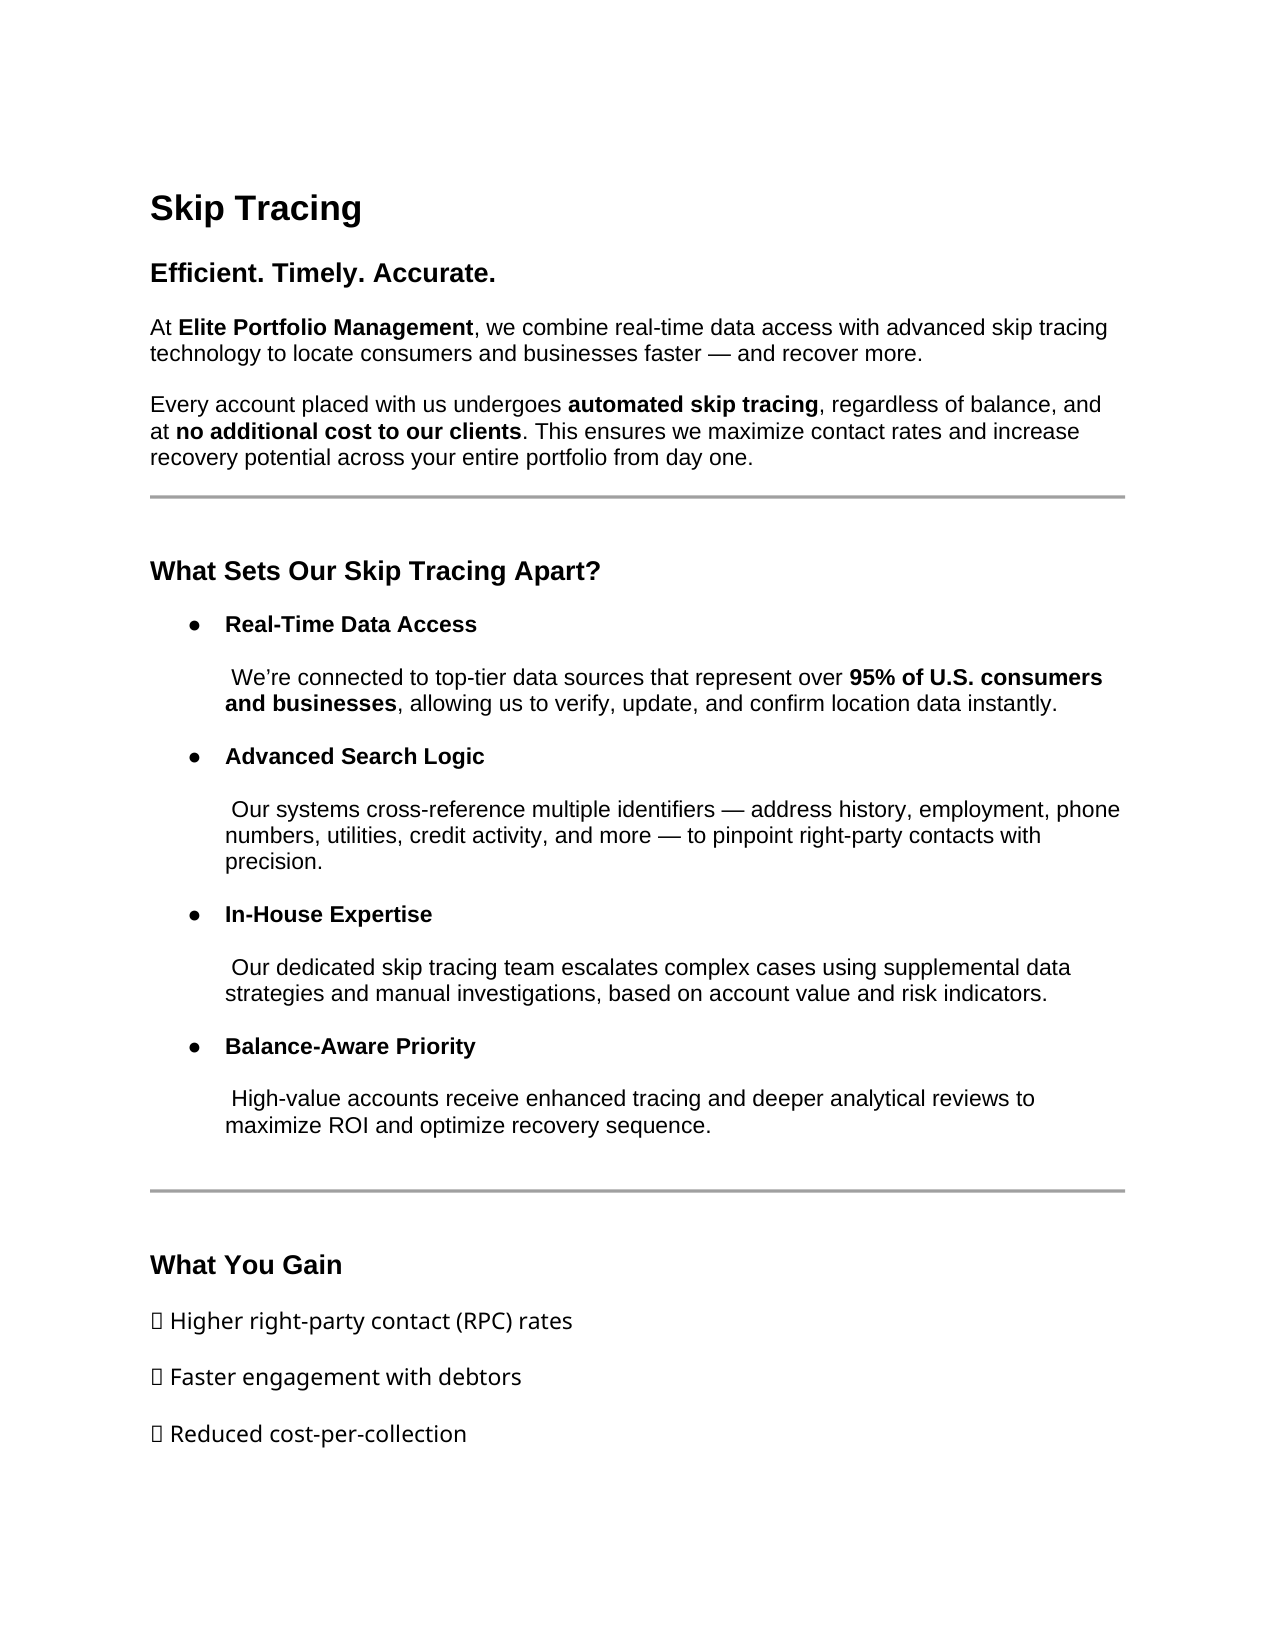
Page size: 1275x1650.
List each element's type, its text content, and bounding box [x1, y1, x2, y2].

text ✅ Higher right-party contact (RPC) rates [150, 1305, 1125, 1336]
text Every account placed with us undergoes automated skip tracing, regardless of balance, and at no additional cost to our clients. This ensures we maximize contact rates and increase recovery potential across your entire portfolio from day one. [150, 391, 1125, 470]
text At Elite Portfolio Management, we combine real-time data access with advanced skip tracing technology to locate consumers and businesses faster — and recover more. [150, 314, 1125, 366]
list Real-Time Data Access We’re connected to top-tier data sources that represent over 95% of U.S. consumers and businesses, allowing us to verify, update, and confirm location data instantly. [187, 611, 1125, 743]
text ✅ Faster engagement with debtors [150, 1361, 1125, 1393]
subtitle Skip Tracing [150, 187, 1125, 228]
text ✅ Reduced cost-per-collection [150, 1418, 1125, 1449]
list In-House Expertise Our dedicated skip tracing team escalates complex cases using supplemental data strategies and manual investigations, based on account value and risk indicators. [187, 901, 1125, 1033]
list Balance-Aware Priority High-value accounts receive enhanced tracing and deeper analytical reviews to maximize ROI and optimize recovery sequence. [187, 1033, 1125, 1164]
subtitle Efficient. Timely. Accurate. [150, 257, 1125, 289]
list Advanced Search Logic Our systems cross-reference multiple identifiers — address history, employment, phone numbers, utilities, credit activity, and more — to pinpoint right-party contacts with precision. [187, 743, 1125, 901]
subtitle What You Gain [150, 1249, 1125, 1280]
subtitle What Sets Our Skip Tracing Apart? [150, 555, 1125, 586]
